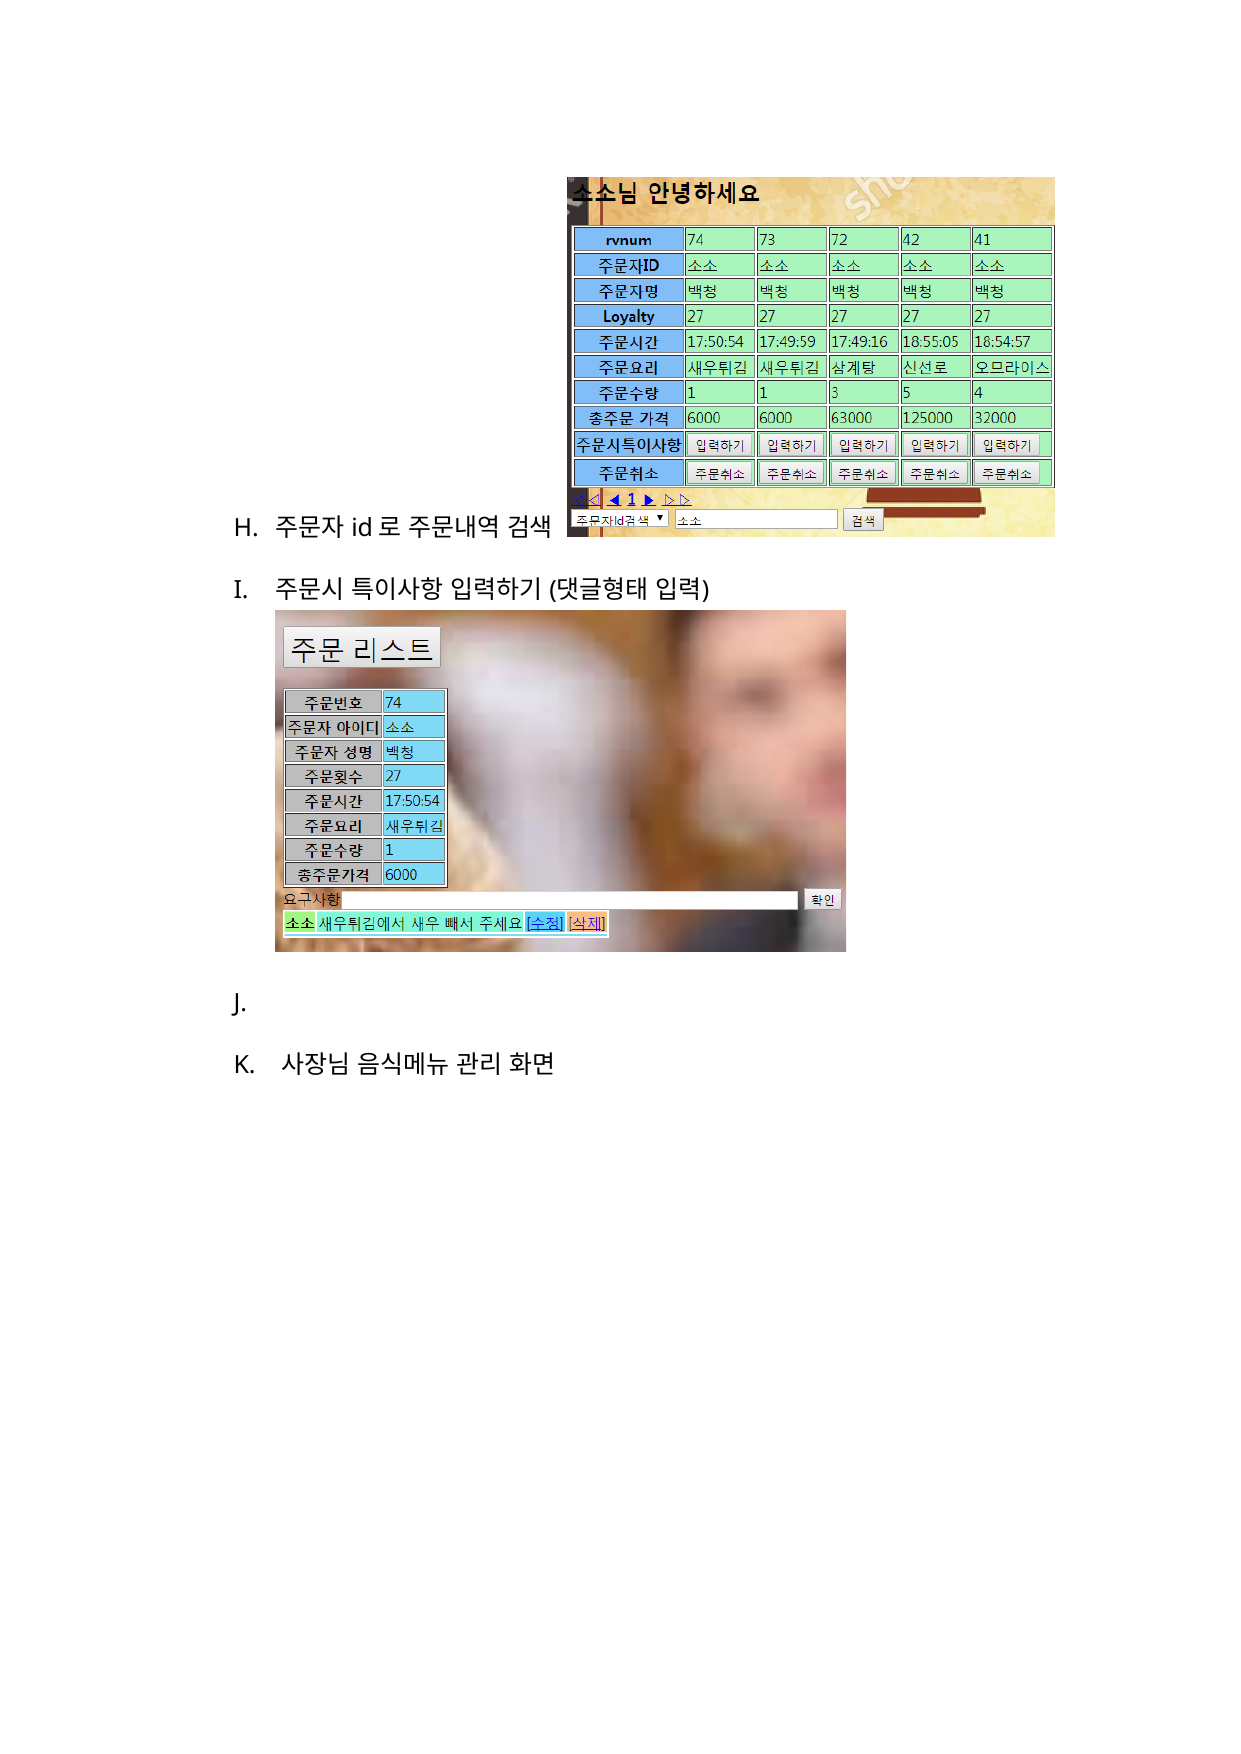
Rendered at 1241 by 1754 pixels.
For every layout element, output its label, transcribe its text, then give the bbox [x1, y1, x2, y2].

picture [567, 177, 1055, 537]
list 사장님 음식메뉴 관리 화면 [233, 1044, 1090, 1081]
picture [275, 610, 847, 952]
